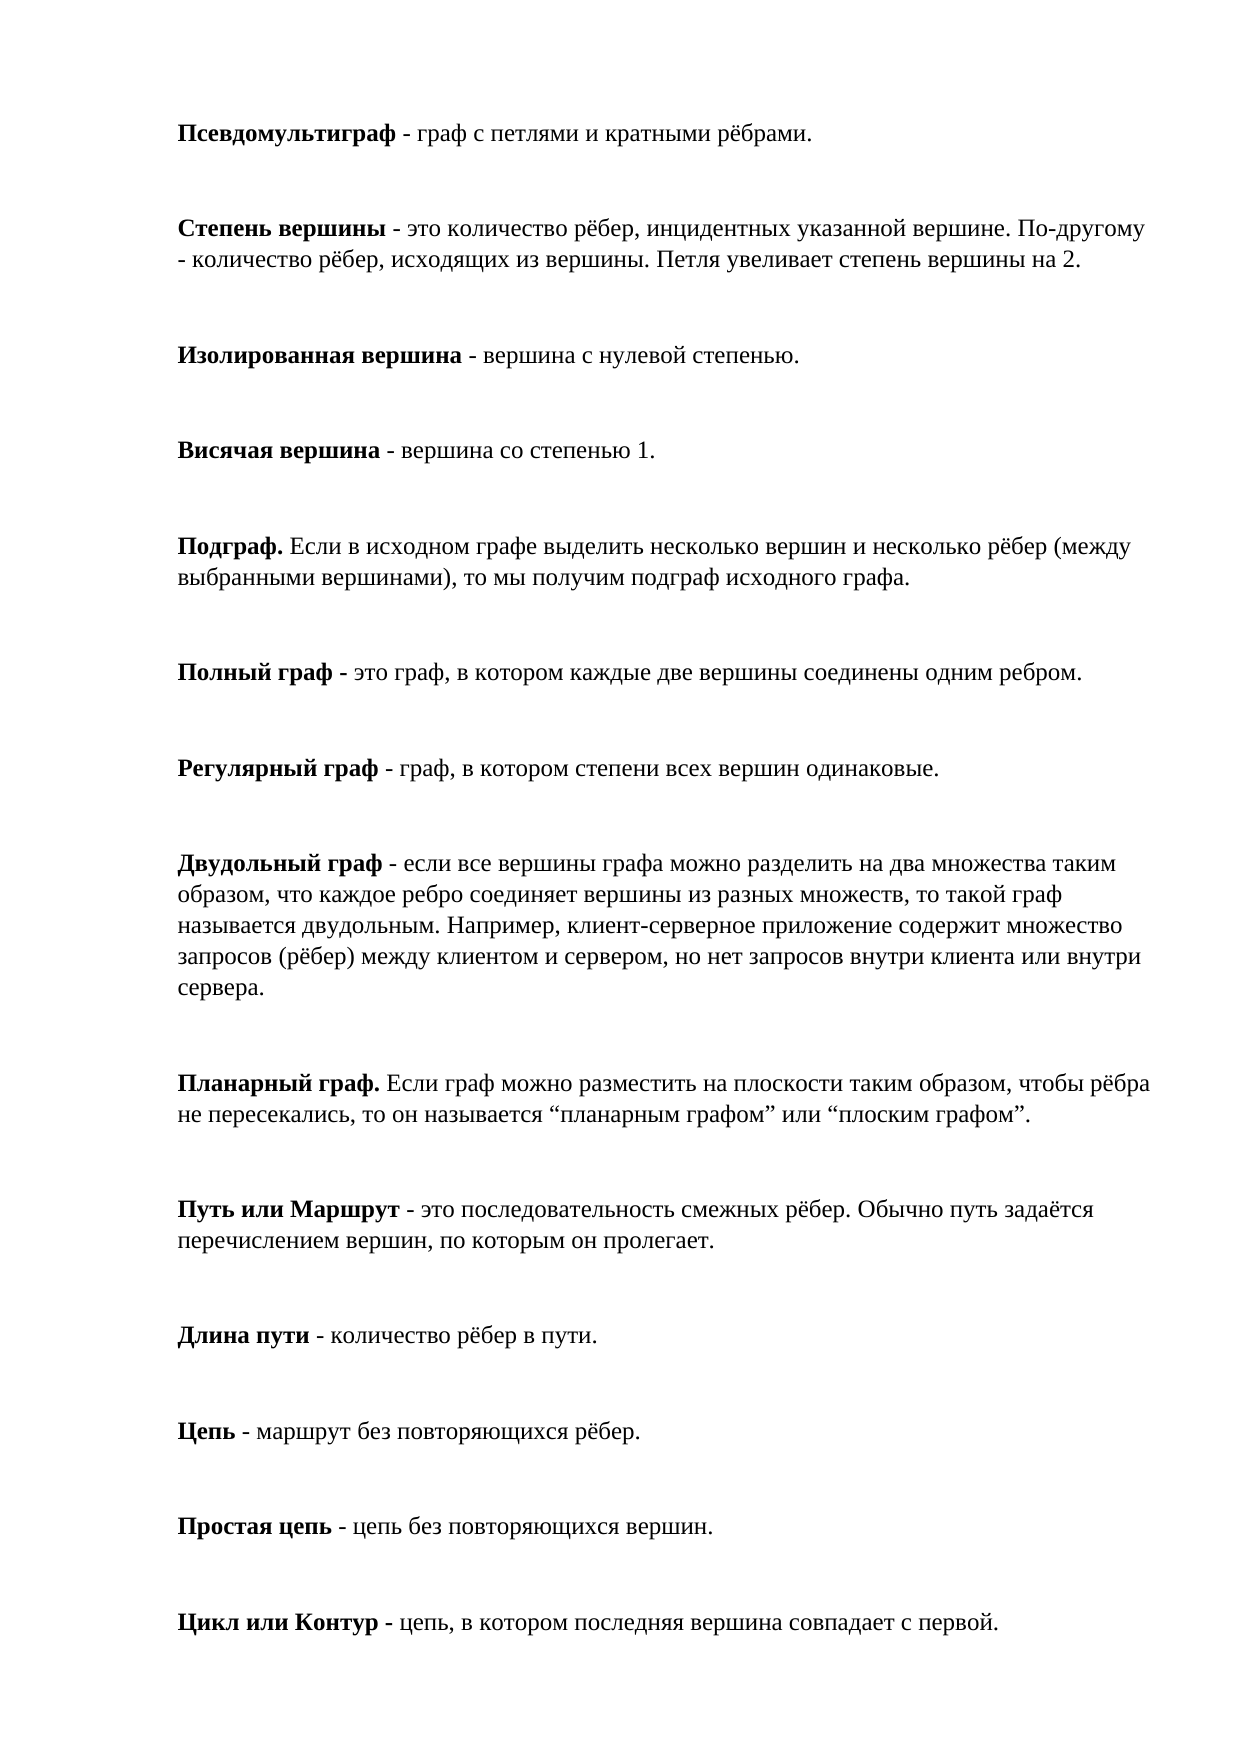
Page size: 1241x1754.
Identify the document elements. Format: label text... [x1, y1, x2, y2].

text Двудольный граф - если все вершины графа можно разделить на два множества таким образом, что каждое ребро соединяет вершины из разных множеств, то такой граф называется двудольным. Например, клиент-серверное приложение содержит множество запросов (рёбер) между клиентом и сервером, но нет запросов внутри клиента или внутри сервера. [177, 848, 1152, 1001]
text Путь или Маршрут - это последовательность смежных рёбер. Обычно путь задаётся перечислением вершин, по которым он пролегает. [177, 1194, 1152, 1254]
text Планарный граф. Если граф можно разместить на плоскости таким образом, чтобы рёбра не пересекались, то он называется “планарным графом” или “плоским графом”. [177, 1068, 1152, 1127]
text Простая цепь - цепь без повторяющихся вершин. [177, 1511, 1152, 1540]
text Полный граф - это граф, в котором каждые две вершины соединены одним ребром. [177, 657, 1152, 686]
text Степень вершины - это количество рёбер, инцидентных указанной вершине. По-другому - количество рёбер, исходящих из вершины. Петля увеливает степень вершины на 2. [177, 213, 1152, 273]
text Изолированная вершина - вершина с нулевой степенью. [177, 340, 1152, 369]
text Длина пути - количество рёбер в пути. [177, 1321, 1152, 1349]
text Регулярный граф - граф, в котором степени всех вершин одинаковые. [177, 753, 1152, 781]
text Подграф. Если в исходном графе выделить несколько вершин и несколько рёбер (между выбранными вершинами), то мы получим подграф исходного графа. [177, 531, 1152, 591]
text Псевдомультиграф - граф с петлями и кратными рёбрами. [177, 118, 1152, 147]
text Цепь - маршрут без повторяющихся рёбер. [177, 1416, 1152, 1445]
text Цикл или Контур - цепь, в котором последняя вершина совпадает с первой. [177, 1607, 1152, 1636]
text Висячая вершина - вершина со степенью 1. [177, 435, 1152, 464]
